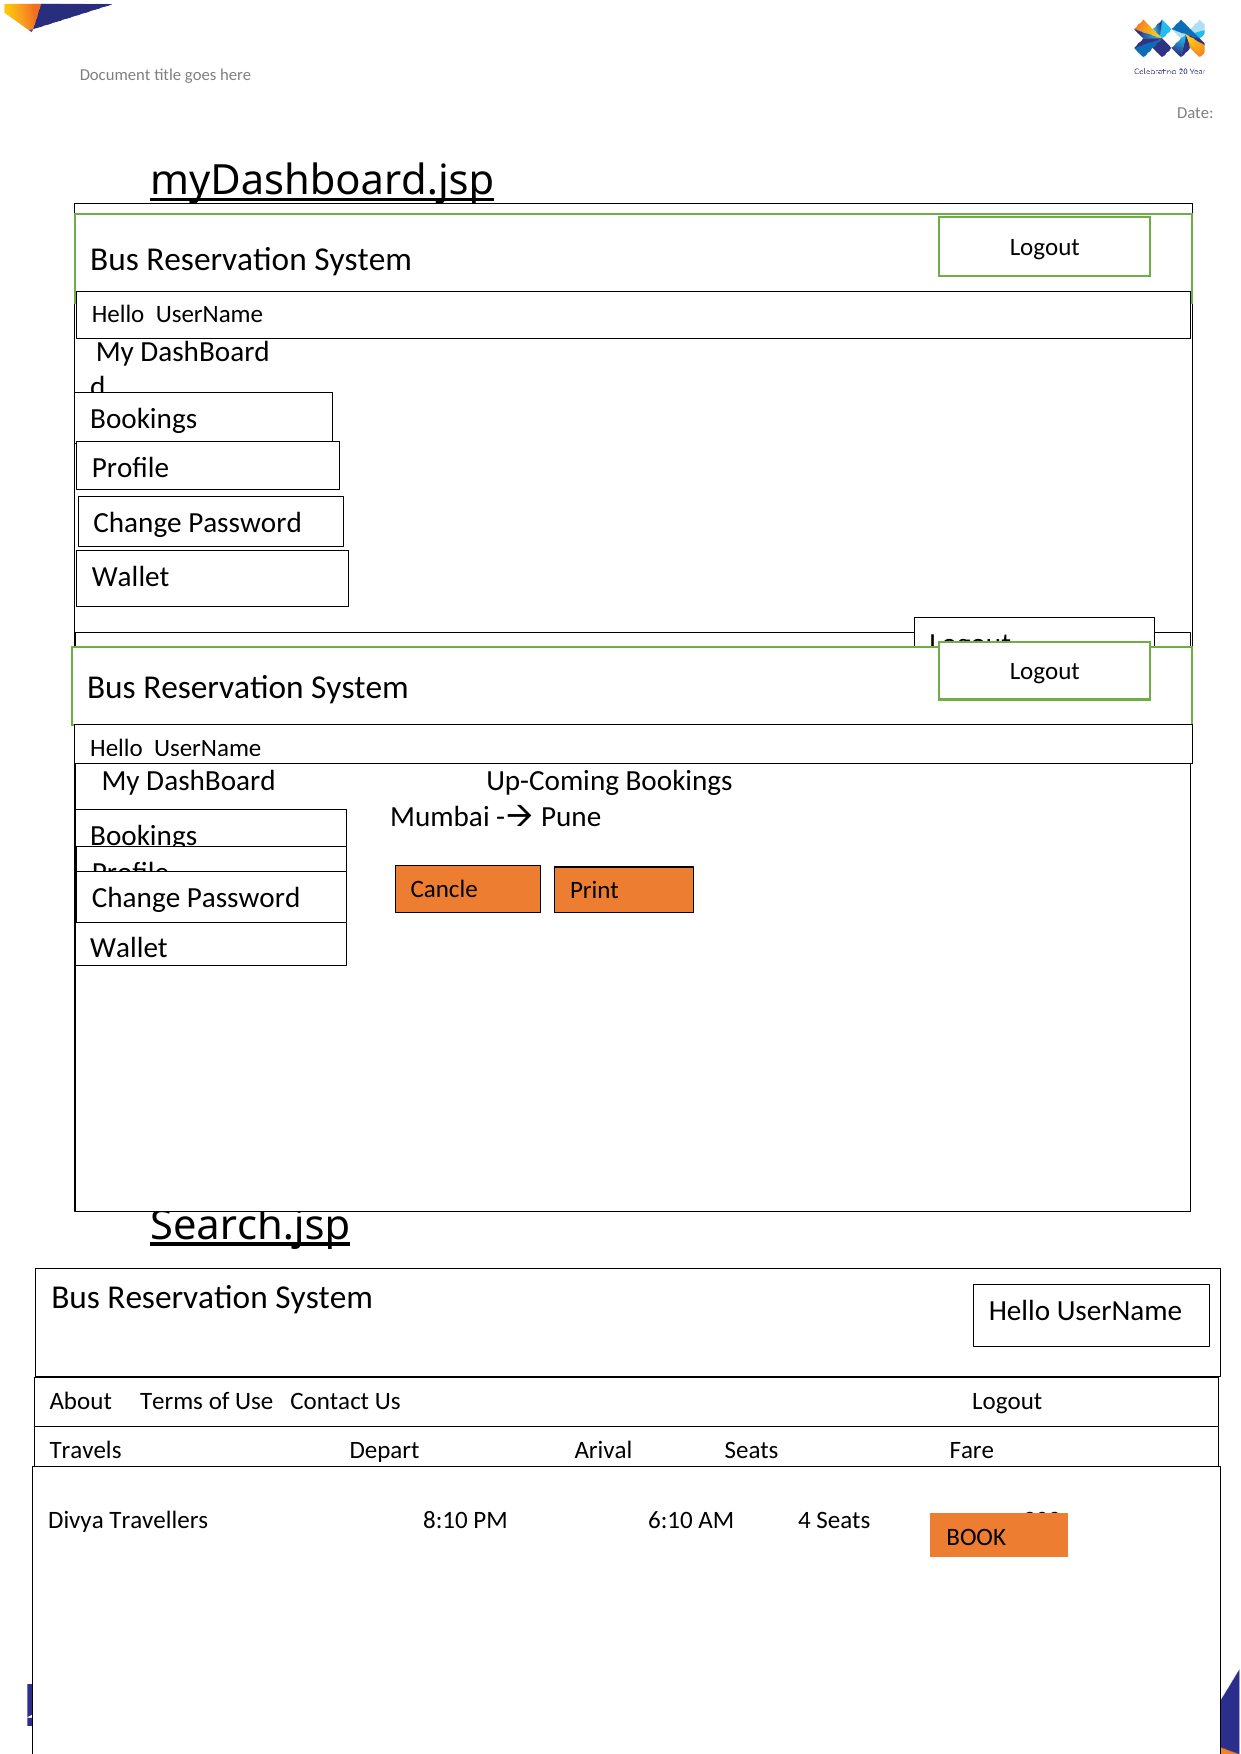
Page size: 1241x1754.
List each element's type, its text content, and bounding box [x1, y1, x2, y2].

picture [1221, 1670, 1241, 1754]
picture [4, 0, 113, 100]
text Search.jsp [150, 1212, 1090, 1251]
picture [1133, 19, 1205, 74]
picture [27, 1684, 32, 1726]
text myDashboard.jsp [150, 150, 1090, 203]
